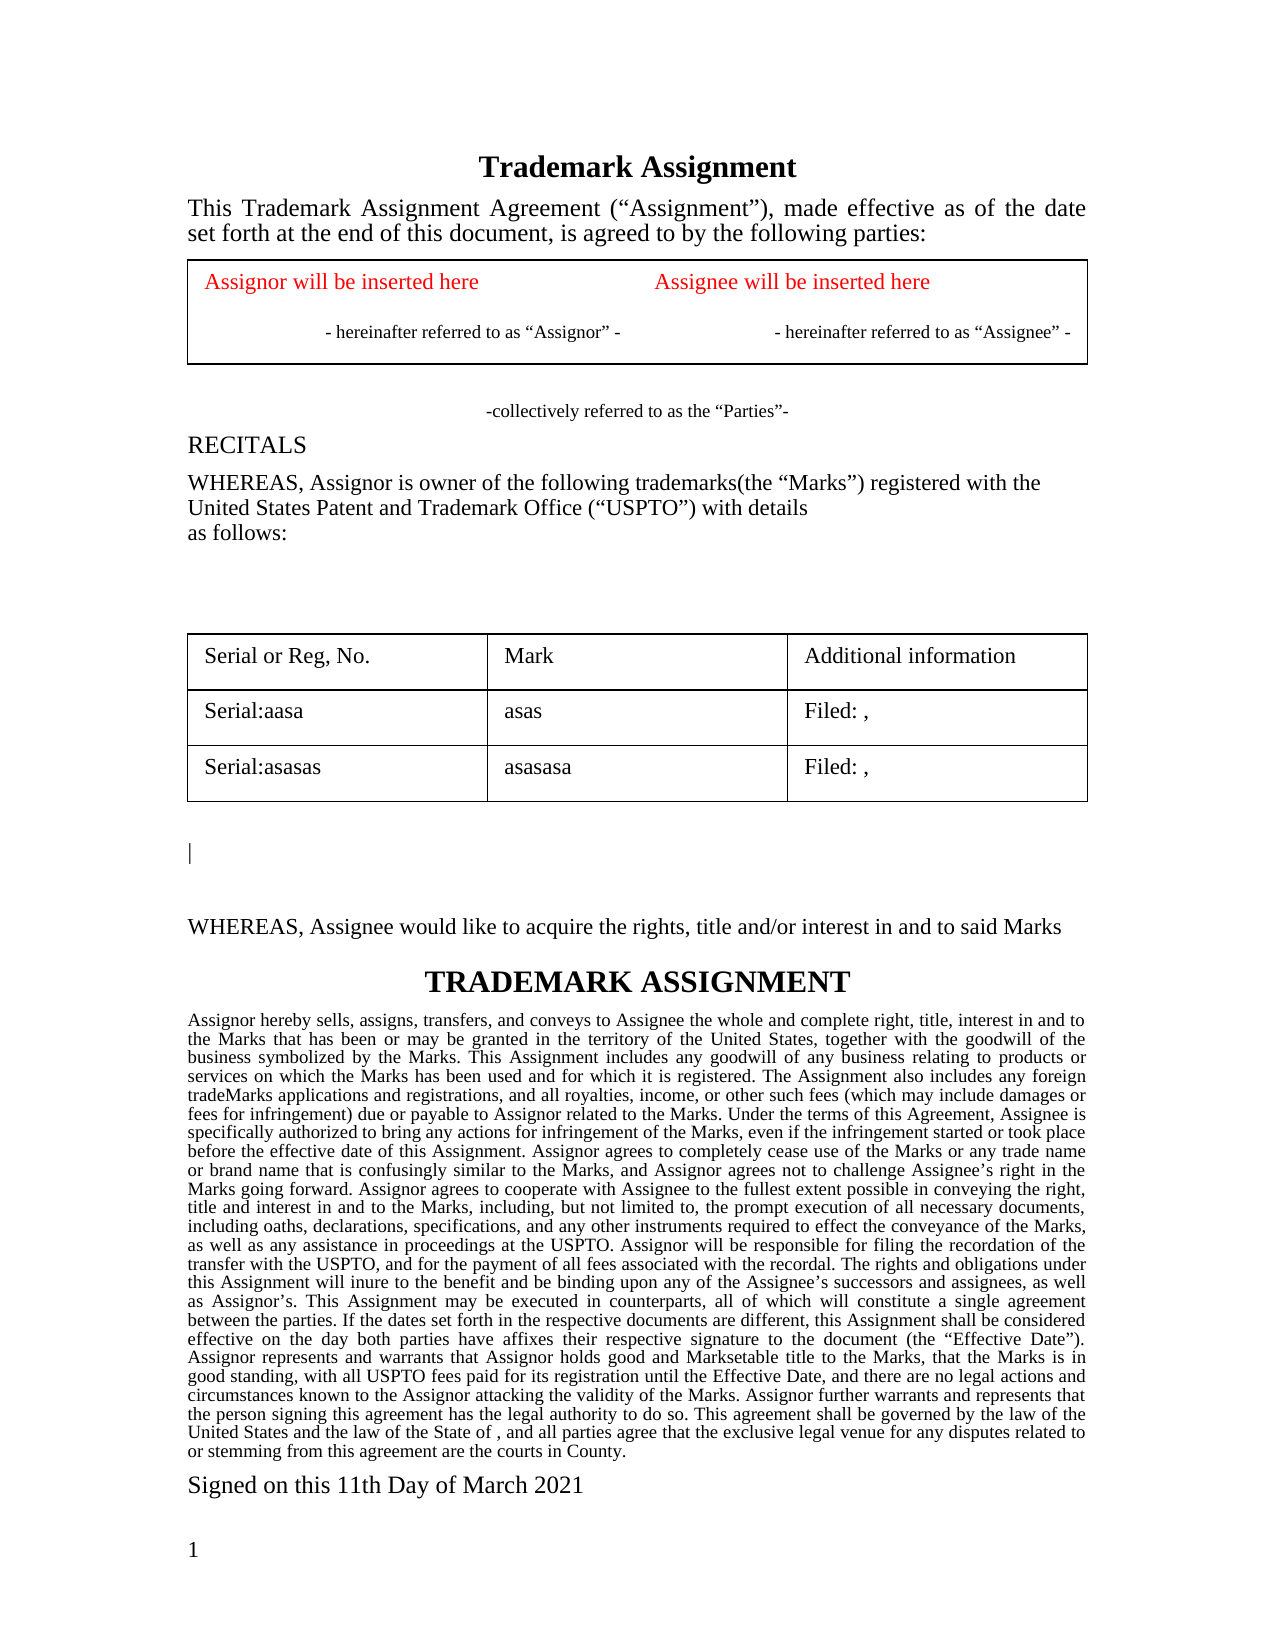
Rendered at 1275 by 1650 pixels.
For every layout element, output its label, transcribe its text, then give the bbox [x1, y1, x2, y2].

text Signed on this 11th Day of March 2021 [187, 1474, 1087, 1499]
text RECITALS [187, 433, 1087, 458]
text -collectively referred to as the “Parties”- [187, 402, 1087, 421]
table_cell Serial:aasa [188, 691, 487, 745]
table_cell Serial:asasas [188, 746, 487, 801]
text | [187, 839, 1087, 864]
text Trademark Assignment [187, 150, 1087, 184]
text WHEREAS, Assignor is owner of the following trademarks(the “Marks”) registered with the United States Patent and Trademark Office (“USPTO”) with details as follows: [187, 471, 1087, 546]
table_cell Filed: , [788, 691, 1087, 745]
text TRADEMARK ASSIGNMENT [187, 964, 1087, 999]
table_cell - hereinafter referred to as “Assignor” - [188, 315, 637, 363]
table_header Mark [488, 635, 787, 689]
table_header Assignor will be inserted here [188, 261, 637, 315]
table_cell asasasa [488, 746, 787, 801]
table_cell asas [488, 691, 787, 745]
table_cell - hereinafter referred to as “Assignee” - [638, 315, 1087, 363]
table_cell Filed: , [788, 746, 1087, 801]
table_header Assignee will be inserted here [638, 261, 1087, 315]
text WHEREAS, Assignee would like to acquire the rights, title and/or interest in and to said Marks [187, 914, 1087, 939]
table_header Additional information [788, 635, 1087, 689]
text This Trademark Assignment Agreement (“Assignment”), made effective as of the date set forth at the end of this document, is agreed to by the following parties: [187, 197, 1087, 247]
text Assignor hereby sells, assigns, transfers, and conveys to Assignee the whole and complete right, title, interest in and to the Marks that has been or may be granted in the territory of the United States, together with the goodwill of the business symbolized by the Marks. This Assignment includes any goodwill of any business relating to products or services on which the Marks has been used and for which it is registered. The Assignment also includes any foreign tradeMarks applications and registrations, and all royalties, income, or other such fees (which may include damages or fees for infringement) due or payable to Assignor related to the Marks. Under the terms of this Agreement, Assignee is specifically authorized to bring any actions for infringement of the Marks, even if the infringement started or took place before the effective date of this Assignment. Assignor agrees to completely cease use of the Marks or any trade name or brand name that is confusingly similar to the Marks, and Assignor agrees not to challenge Assignee’s right in the Marks going forward. Assignor agrees to cooperate with Assignee to the fullest extent possible in conveying the right, title and interest in and to the Marks, including, but not limited to, the prompt execution of all necessary documents, including oaths, declarations, specifications, and any other instruments required to effect the conveyance of the Marks, as well as any assistance in proceedings at the USPTO. Assignor will be responsible for filing the recordation of the transfer with the USPTO, and for the payment of all fees associated with the recordal. The rights and obligations under this Assignment will inure to the benefit and be binding upon any of the Assignee’s successors and assignees, as well as Assignor’s. This Assignment may be executed in counterparts, all of which will constitute a single agreement between the parties. If the dates set forth in the respective documents are different, this Assignment shall be considered effective on the day both parties have affixes their respective signature to the document (the “Effective Date”). Assignor represents and warrants that Assignor holds good and Marksetable title to the Marks, that the Marks is in good standing, with all USPTO fees paid for its registration until the Effective Date, and there are no legal actions and circumstances known to the Assignor attacking the validity of the Marks. Assignor further warrants and represents that the person signing this agreement has the legal authority to do so. This agreement shall be governed by the law of the United States and the law of the State of , and all parties agree that the exclusive legal venue for any disputes related to or stemming from this agreement are the courts in County. [187, 1011, 1087, 1461]
table_header Serial or Reg, No. [188, 635, 487, 689]
